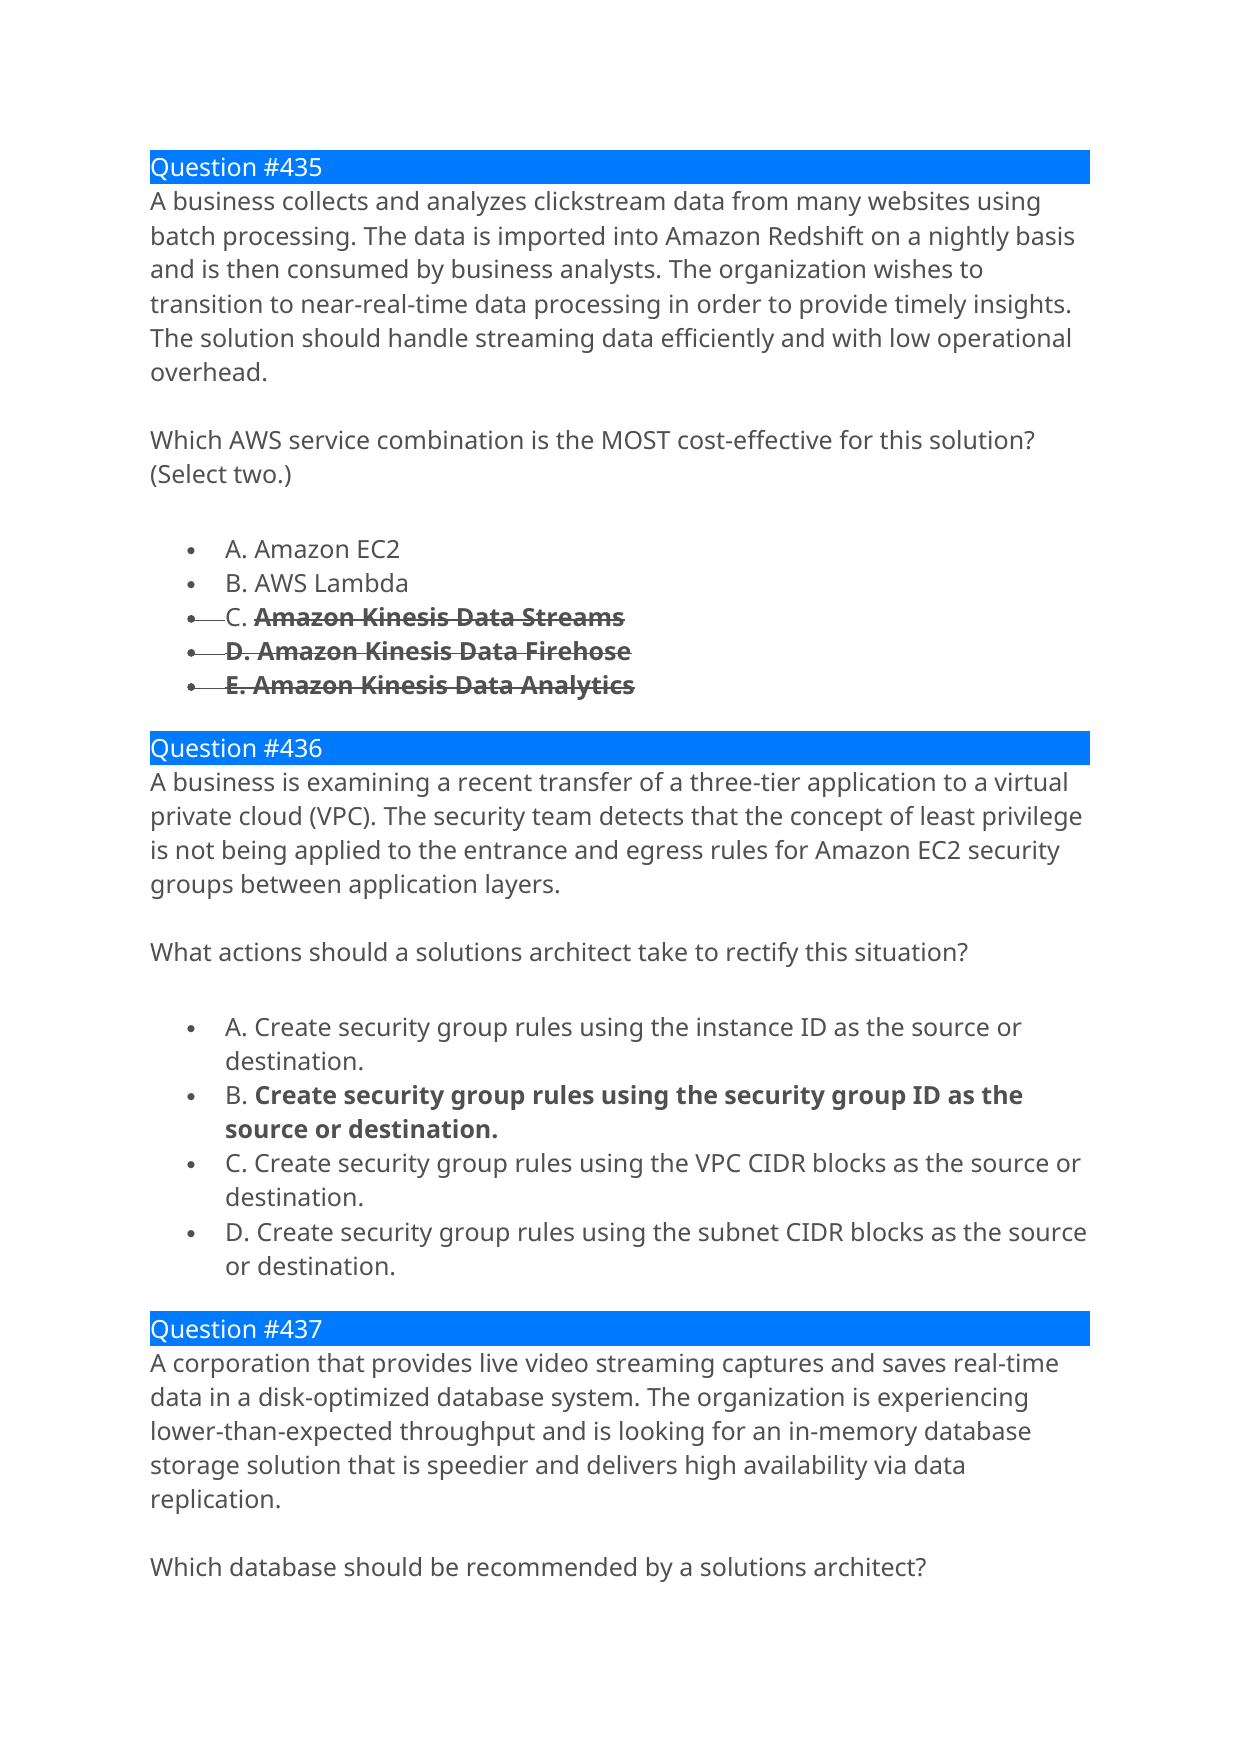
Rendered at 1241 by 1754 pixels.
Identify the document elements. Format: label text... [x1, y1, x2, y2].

list D. Amazon Kinesis Data Firehose [187, 633, 1090, 667]
text A corporation that provides live video streaming captures and saves real-time data in a disk-optimized database system. The organization is experiencing lower-than-expected throughput and is looking for an in-memory database storage solution that is speedier and delivers high availability via data replication. Which database should be recommended by a solutions architect? [150, 1346, 1090, 1584]
list C. Create security group rules using the VPC CIDR blocks as the source or destination. [187, 1146, 1090, 1214]
list A. Create security group rules using the instance ID as the source or destination. [187, 1010, 1090, 1078]
list B. Create security group rules using the security group ID as the source or destination. [187, 1078, 1090, 1146]
list E. Amazon Kinesis Data Analytics [187, 667, 1090, 702]
text Question #435 [150, 150, 1090, 184]
list C. Amazon Kinesis Data Streams [187, 599, 1090, 633]
text A business collects and analyzes clickstream data from many websites using batch processing. The data is imported into Amazon Redshift on a nightly basis and is then consumed by business analysts. The organization wishes to transition to near-real-time data processing in order to provide timely insights. The solution should handle streaming data efficiently and with low operational overhead. Which AWS service combination is the MOST cost-effective for this solution? (Select two.) [150, 184, 1090, 491]
list D. Create security group rules using the subnet CIDR blocks as the source or destination. [187, 1214, 1090, 1282]
list B. AWS Lambda [187, 565, 1090, 599]
text Question #437 [150, 1311, 1090, 1346]
list A. Amazon EC2 [187, 531, 1090, 565]
text Question #436 [150, 731, 1090, 765]
text A business is examining a recent transfer of a three-tier application to a virtual private cloud (VPC). The security team detects that the concept of least privilege is not being applied to the entrance and egress rules for Amazon EC2 security groups between application layers. What actions should a solutions architect take to rectify this situation? [150, 765, 1090, 969]
